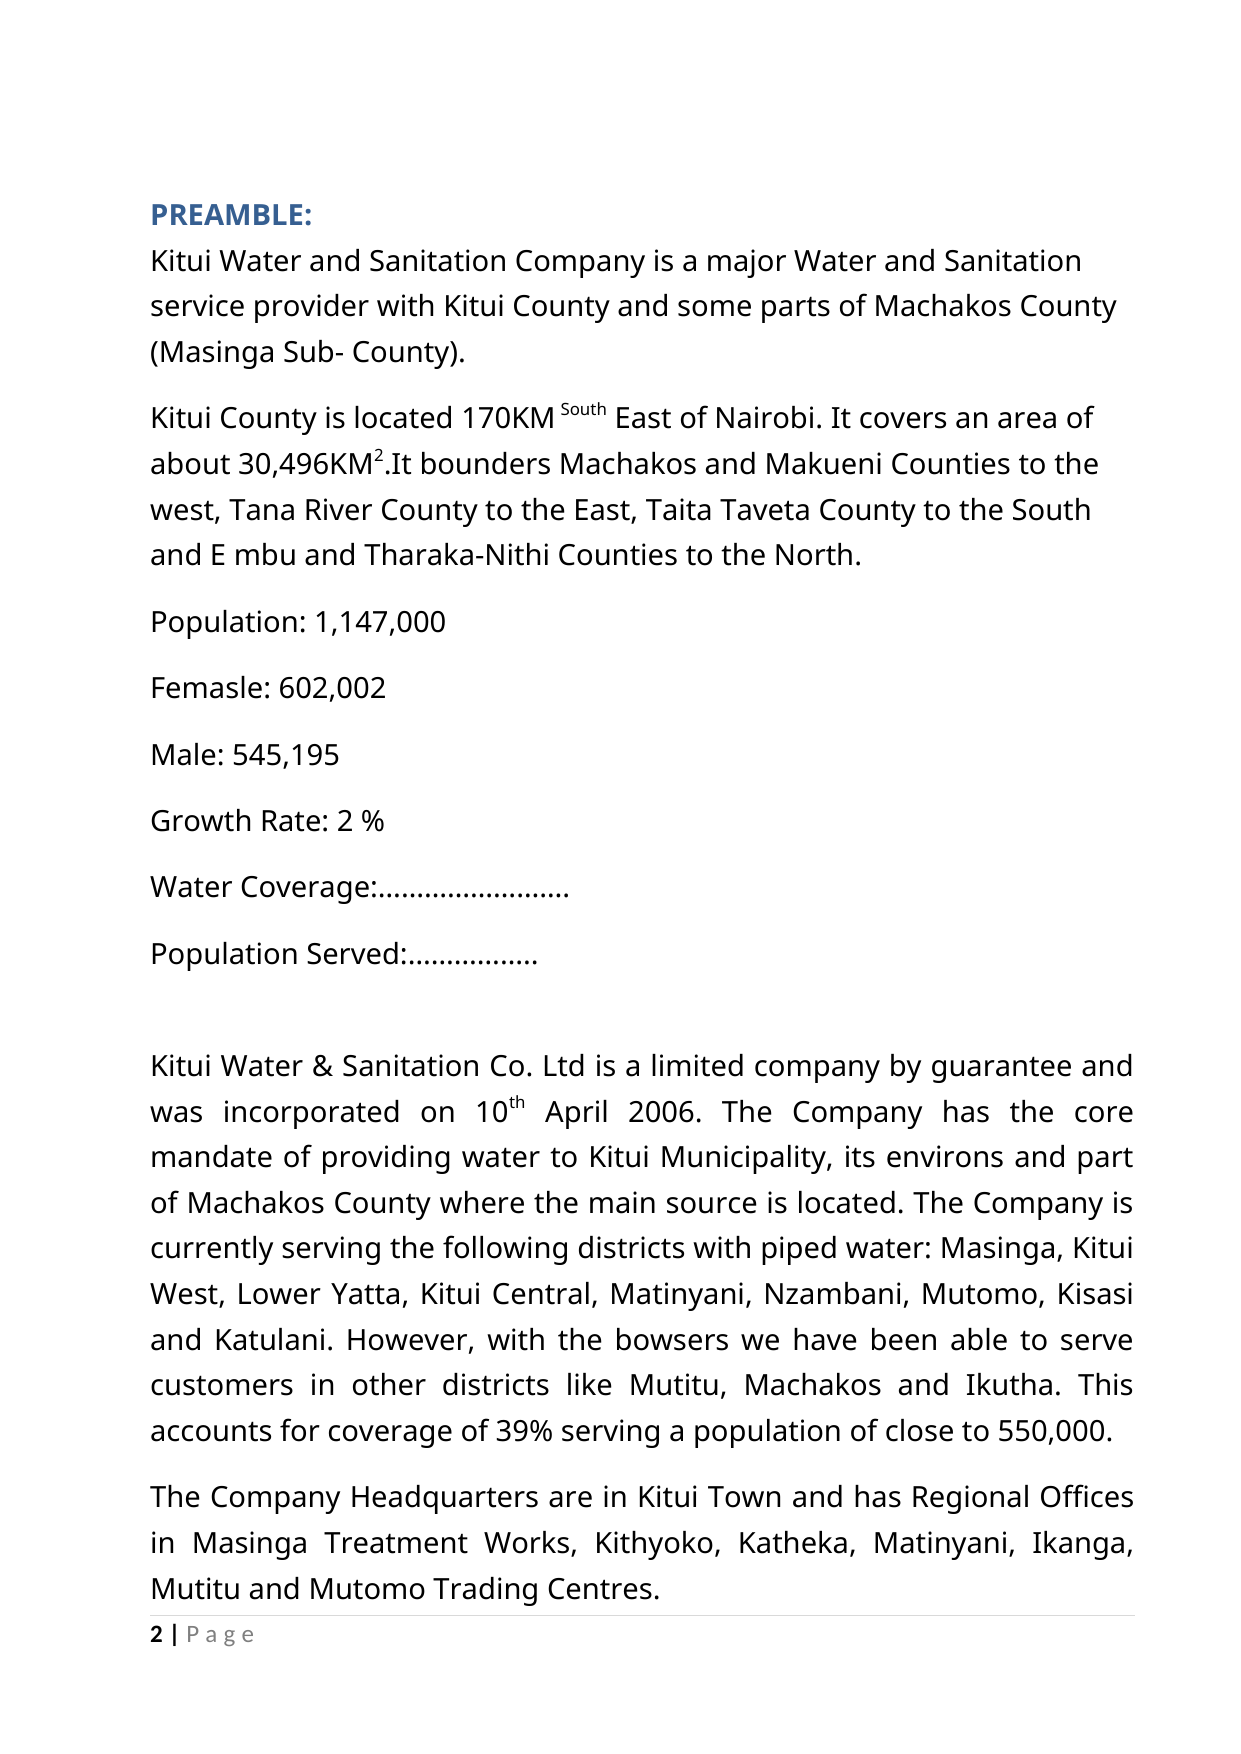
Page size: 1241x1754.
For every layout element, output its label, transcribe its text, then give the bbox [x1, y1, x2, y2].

text The Company Headquarters are in Kitui Town and has Regional Offices in Masinga Treatment Works, Kithyoko, Katheka, Matinyani, Ikanga, Mutitu and Mutomo Trading Centres. [150, 1477, 1135, 1608]
text Kitui County is located 170KM South East of Nairobi. It covers an area of about 30,496KM2.It bounders Machakos and Makueni Counties to the west, Tana River County to the East, Taita Taveta County to the South and E mbu and Tharaka-Nithi Counties to the North. [150, 397, 1135, 574]
text Population Served:…………….. [150, 933, 1135, 973]
text Population: 1,147,000 [150, 601, 1135, 641]
text Femasle: 602,002 [150, 667, 1135, 707]
text Water Coverage:……………………. [150, 867, 1135, 906]
subtitle PREAMBLE: [150, 194, 1135, 234]
text Kitui Water and Sanitation Company is a major Water and Sanitation service provider with Kitui County and some parts of Machakos County (Masinga Sub- County). [150, 240, 1135, 371]
text Kitui Water & Sanitation Co. Ltd is a limited company by guarantee and was incorporated on 10th April 2006. The Company has the core mandate of providing water to Kitui Municipality, its environs and part of Machakos County where the main source is located. The Company is currently serving the following districts with piped water: Masinga, Kitui West, Lower Yatta, Kitui Central, Matinyani, Nzambani, Mutomo, Kisasi and Katulani. However, with the bowsers we have been able to serve customers in other districts like Mutitu, Machakos and Ikutha. This accounts for coverage of 39% serving a population of close to 550,000. [150, 1045, 1135, 1450]
text Male: 545,195 [150, 734, 1135, 773]
text Growth Rate: 2 % [150, 800, 1135, 840]
